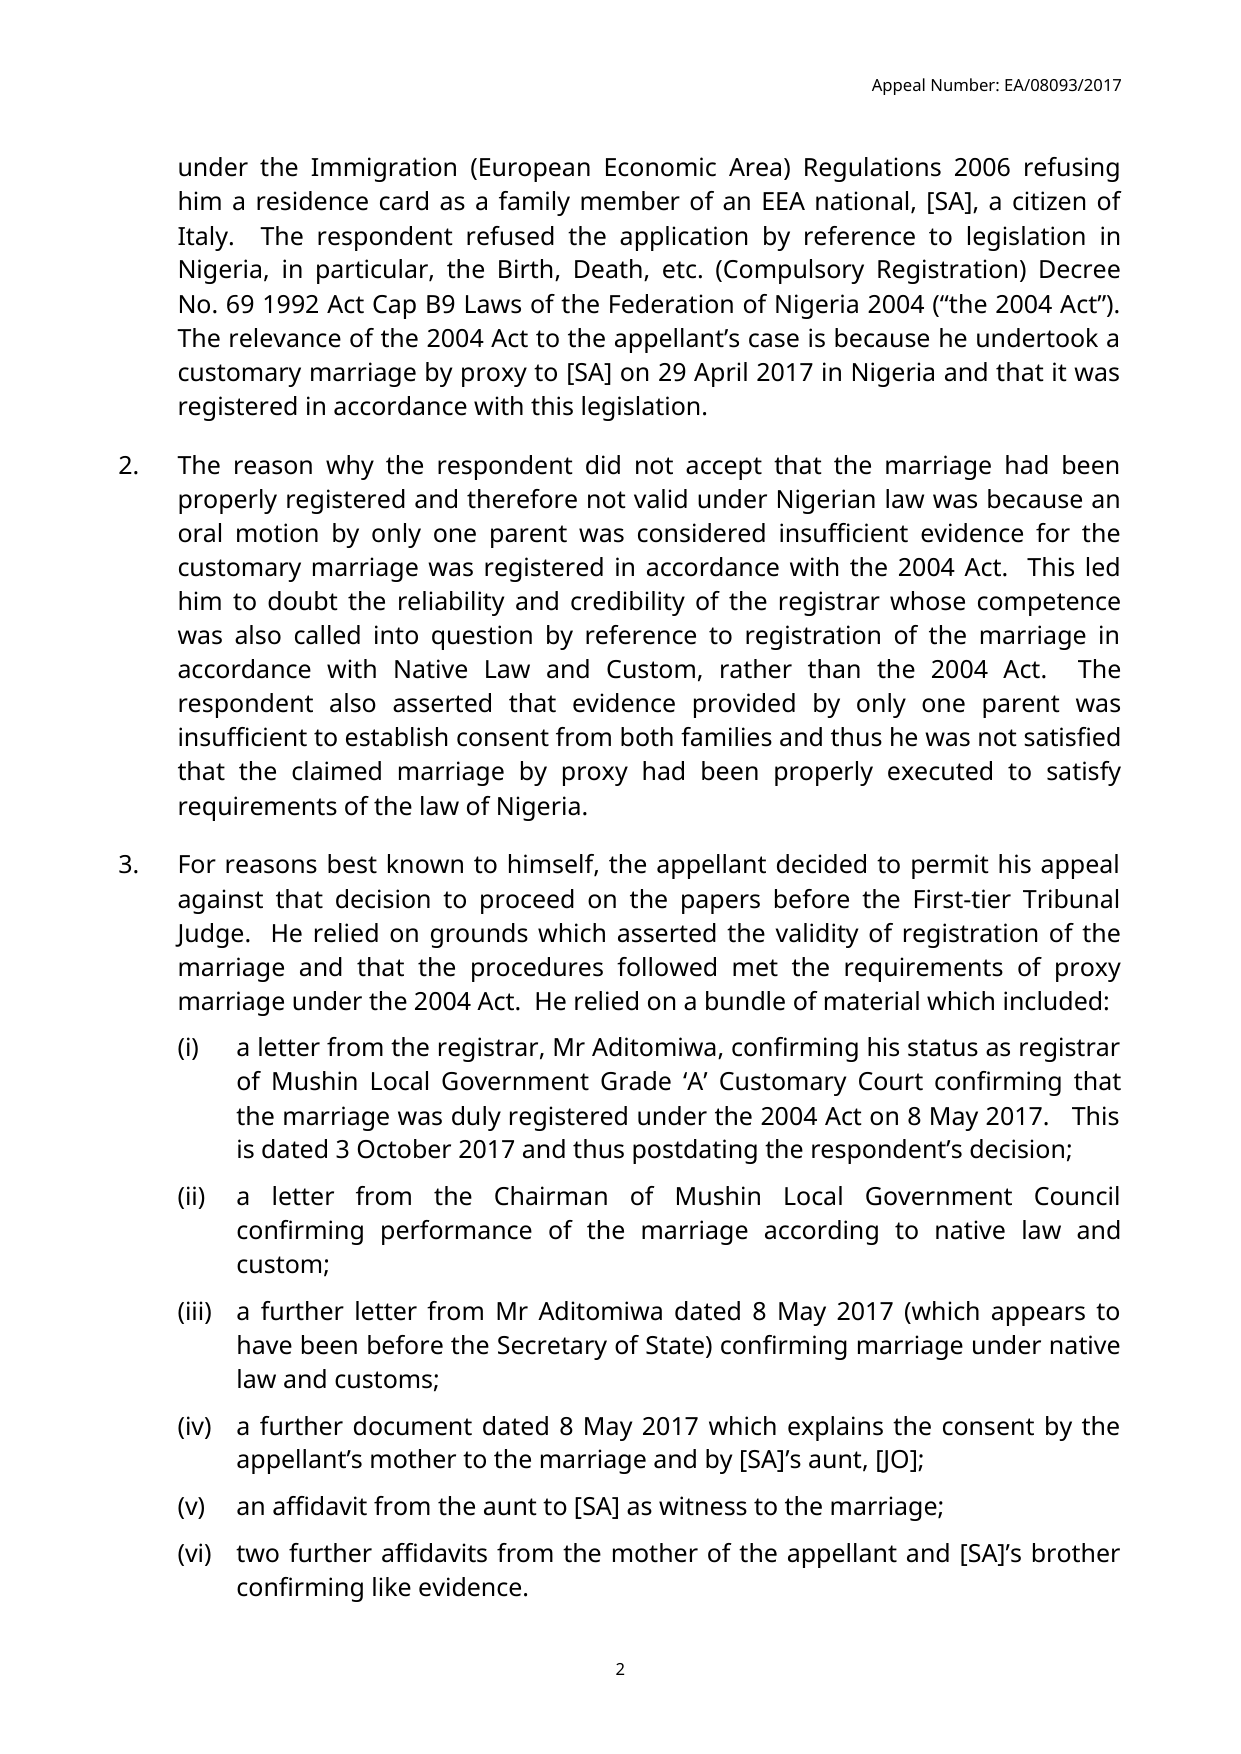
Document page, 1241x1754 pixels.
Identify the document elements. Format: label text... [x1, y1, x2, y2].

list a letter from the Chairman of Mushin Local Government Council confirming performance of the marriage according to native law and custom; [177, 1179, 1122, 1281]
list a letter from the registrar, Mr Aditomiwa, confirming his status as registrar of Mushin Local Government Grade ‘A’ Customary Court confirming that the marriage was duly registered under the 2004 Act on 8 May 2017. This is dated 3 October 2017 and thus postdating the respondent’s decision; [177, 1030, 1122, 1166]
list a further letter from Mr Aditomiwa dated 8 May 2017 (which appears to have been before the Secretary of State) confirming marriage under native law and customs; [177, 1293, 1122, 1396]
list For reasons best known to himself, the appellant decided to permit his appeal against that decision to proceed on the papers before the First-tier Tribunal Judge. He relied on grounds which asserted the validity of registration of the marriage and that the procedures followed met the requirements of proxy marriage under the 2004 Act. He relied on a bundle of material which included: [118, 847, 1122, 1017]
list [118, 150, 1122, 422]
list an affidavit from the aunt to [SA] as witness to the marriage; [177, 1489, 1122, 1523]
list two further affidavits from the mother of the appellant and [SA]’s brother confirming like evidence. [177, 1535, 1122, 1603]
list a further document dated 8 May 2017 which explains the consent by the appellant’s mother to the marriage and by [SA]’s aunt, [JO]; [177, 1408, 1122, 1476]
list The reason why the respondent did not accept that the marriage had been properly registered and therefore not valid under Nigerian law was because an oral motion by only one parent was considered insufficient evidence for the customary marriage was registered in accordance with the 2004 Act. This led him to doubt the reliability and credibility of the registrar whose competence was also called into question by reference to registration of the marriage in accordance with Native Law and Custom, rather than the 2004 Act. The respondent also asserted that evidence provided by only one parent was insufficient to establish consent from both families and thus he was not satisfied that the claimed marriage by proxy had been properly executed to satisfy requirements of the law of Nigeria. [118, 447, 1122, 822]
